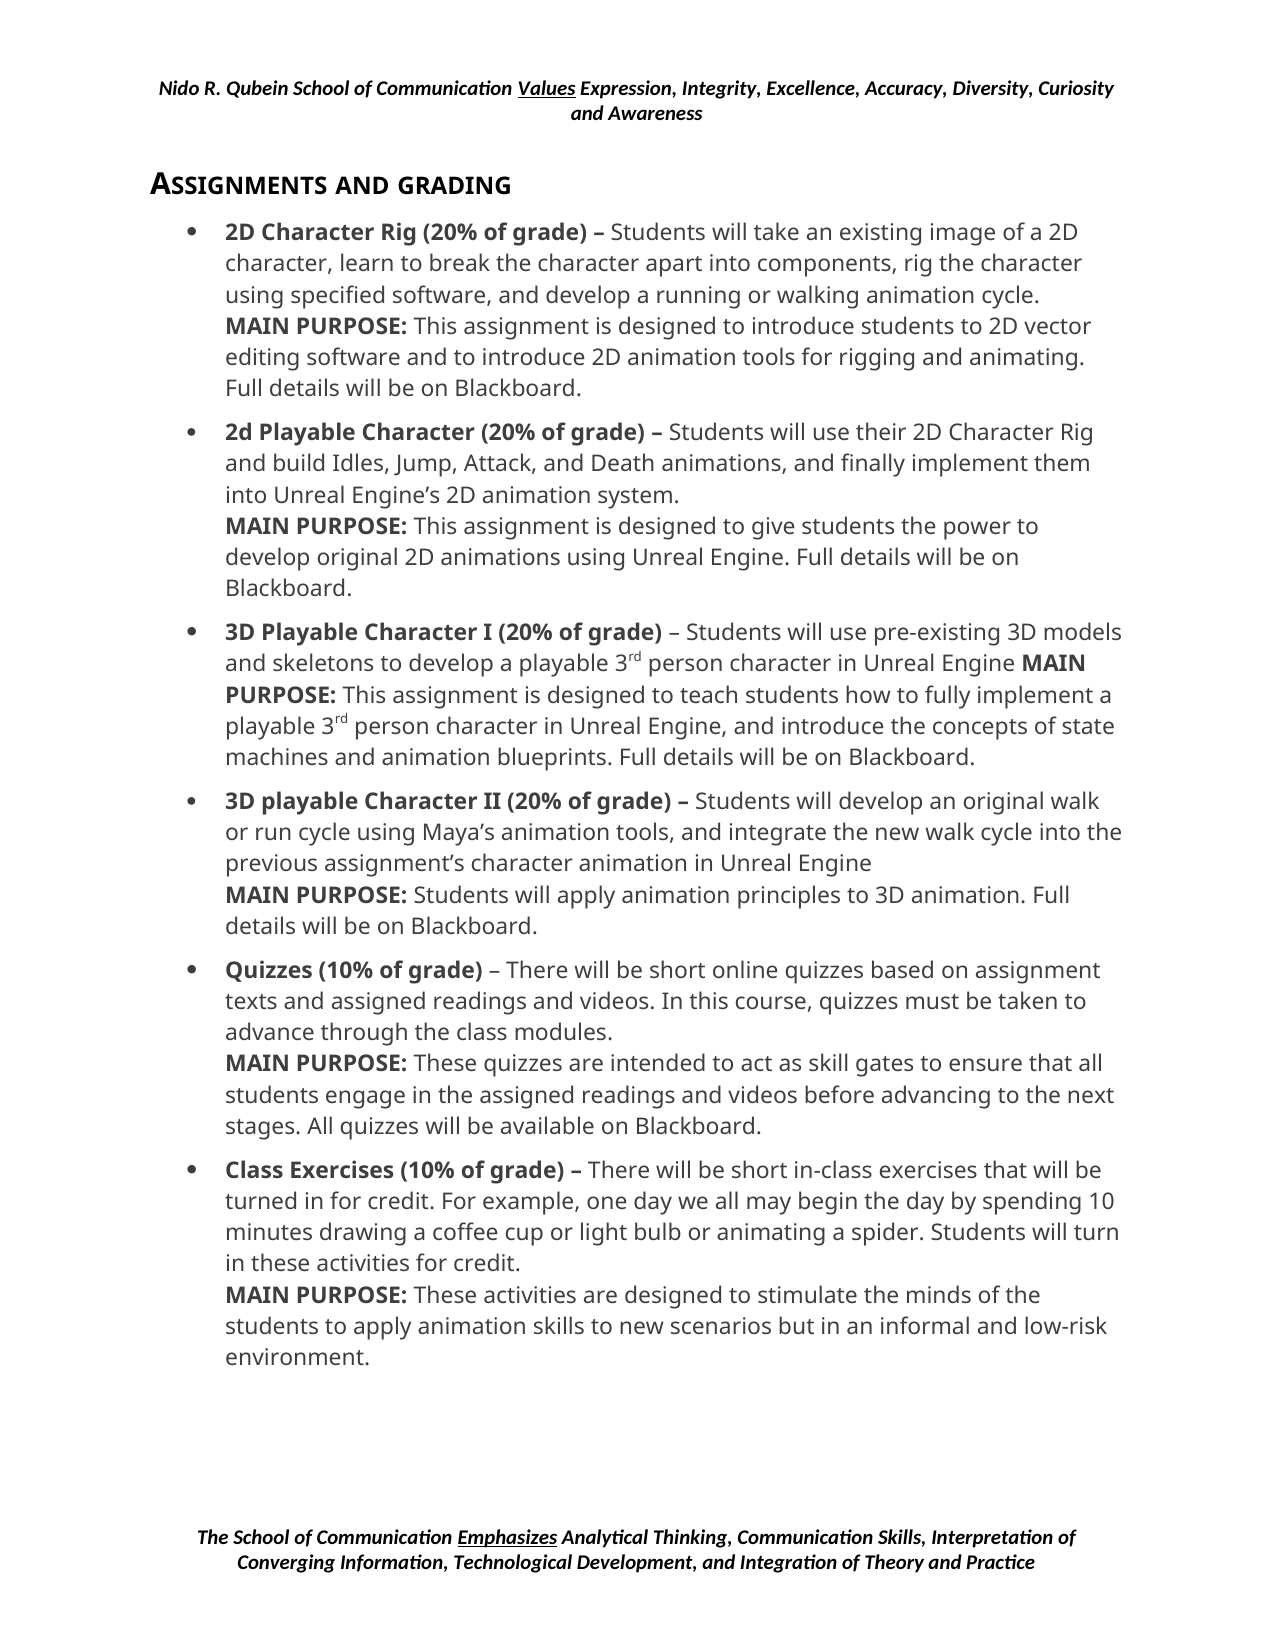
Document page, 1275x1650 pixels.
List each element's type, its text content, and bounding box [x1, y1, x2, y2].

list 3D Playable Character I (20% of grade) – Students will use pre-existing 3D models and skeletons to develop a playable 3rd person character in Unreal Engine MAIN PURPOSE: This assignment is designed to teach students how to fully implement a playable 3rd person character in Unreal Engine, and introduce the concepts of state machines and animation blueprints. Full details will be on Blackboard. [187, 616, 1125, 772]
list 3D playable Character II (20% of grade) – Students will develop an original walk or run cycle using Maya’s animation tools, and integrate the new walk cycle into the previous assignment’s character animation in Unreal Engine MAIN PURPOSE: Students will apply animation principles to 3D animation. Full details will be on Blackboard. [187, 785, 1125, 941]
list Class Exercises (10% of grade) – There will be short in-class exercises that will be turned in for credit. For example, one day we all may begin the day by spending 10 minutes drawing a coffee cup or light bulb or animating a spider. Students will turn in these activities for credit. MAIN PURPOSE: These activities are designed to stimulate the minds of the students to apply animation skills to new scenarios but in an informal and low-risk environment. [187, 1154, 1125, 1372]
list 2D Character Rig (20% of grade) – Students will take an existing image of a 2D character, learn to break the character apart into components, rig the character using specified software, and develop a running or walking animation cycle. MAIN PURPOSE: This assignment is designed to introduce students to 2D vector editing software and to introduce 2D animation tools for rigging and animating. Full details will be on Blackboard. [187, 216, 1125, 404]
list 2d Playable Character (20% of grade) – Students will use their 2D Character Rig and build Idles, Jump, Attack, and Death animations, and finally implement them into Unreal Engine’s 2D animation system. MAIN PURPOSE: This assignment is designed to give students the power to develop original 2D animations using Unreal Engine. Full details will be on Blackboard. [187, 416, 1125, 604]
list Quizzes (10% of grade) – There will be short online quizzes based on assignment texts and assigned readings and videos. In this course, quizzes must be taken to advance through the class modules. MAIN PURPOSE: These quizzes are intended to act as skill gates to ensure that all students engage in the assigned readings and videos before advancing to the next stages. All quizzes will be available on Blackboard. [187, 954, 1125, 1141]
text Assignments and grading [150, 162, 1125, 204]
